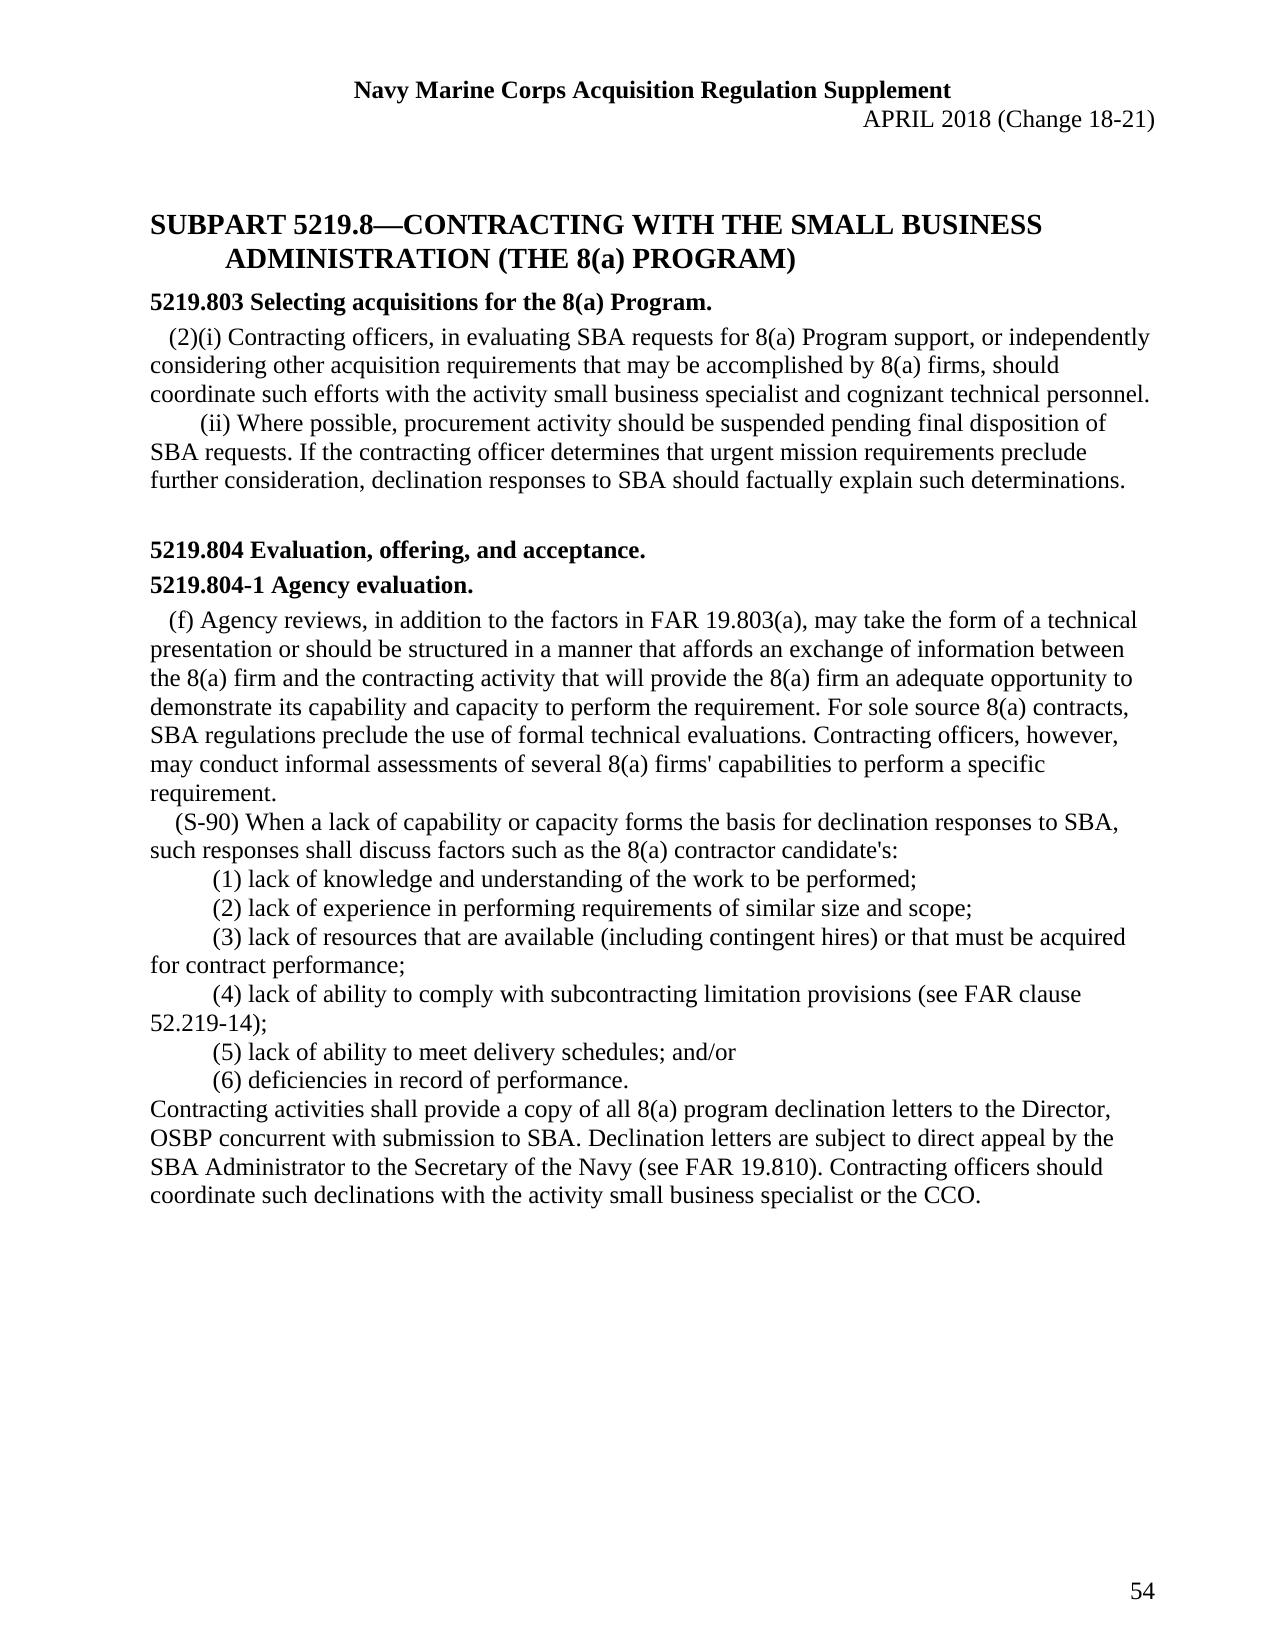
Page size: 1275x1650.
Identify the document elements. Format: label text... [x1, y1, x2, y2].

subtitle SUBPART 5219.8—CONTRACTING WITH THE SMALL BUSINESS ADMINISTRATION (THE 8(a) PROGRAM) [150, 207, 1155, 274]
text (4) lack of ability to comply with subcontracting limitation provisions (see FAR clause 52.219-14); [150, 979, 1155, 1037]
text (ii) Where possible, procurement activity should be suspended pending final disposition of SBA requests. If the contracting officer determines that urgent mission requirements preclude further consideration, declination responses to SBA should factually explain such determinations. [150, 408, 1155, 494]
text (2) lack of experience in performing requirements of similar size and scope; [150, 893, 1155, 922]
text (1) lack of knowledge and understanding of the work to be performed; [150, 864, 1155, 893]
subtitle 5219.803 Selecting acquisitions for the 8(a) Program. [150, 287, 1155, 316]
subtitle 5219.804 Evaluation, offering, and acceptance. [150, 536, 1155, 564]
text (6) deficiencies in record of performance. [150, 1066, 1155, 1094]
text (5) lack of ability to meet delivery schedules; and/or [150, 1037, 1155, 1066]
text Contracting activities shall provide a copy of all 8(a) program declination letters to the Director, OSBP concurrent with submission to SBA. Declination letters are subject to direct appeal by the SBA Administrator to the Secretary of the Navy (see FAR 19.810). Contracting officers should coordinate such declinations with the activity small business specialist or the CCO. [150, 1094, 1155, 1209]
text (f) Agency reviews, in addition to the factors in FAR 19.803(a), may take the form of a technical presentation or should be structured in a manner that affords an exchange of information between the 8(a) firm and the contracting activity that will provide the 8(a) firm an adequate opportunity to demonstrate its capability and capacity to perform the requirement. For sole source 8(a) contracts, SBA regulations preclude the use of formal technical evaluations. Contracting officers, however, may conduct informal assessments of several 8(a) firms' capabilities to perform a specific requirement. [150, 606, 1155, 807]
text (2)(i) Contracting officers, in evaluating SBA requests for 8(a) Program support, or independently considering other acquisition requirements that may be accomplished by 8(a) firms, should coordinate such efforts with the activity small business specialist and cognizant technical personnel. [150, 322, 1155, 408]
subtitle 5219.804-1 Agency evaluation. [150, 571, 1155, 599]
text (S-90) When a lack of capability or capacity forms the basis for declination responses to SBA, such responses shall discuss factors such as the 8(a) contractor candidate's: [150, 807, 1155, 864]
text (3) lack of resources that are available (including contingent hires) or that must be acquired for contract performance; [150, 922, 1155, 979]
